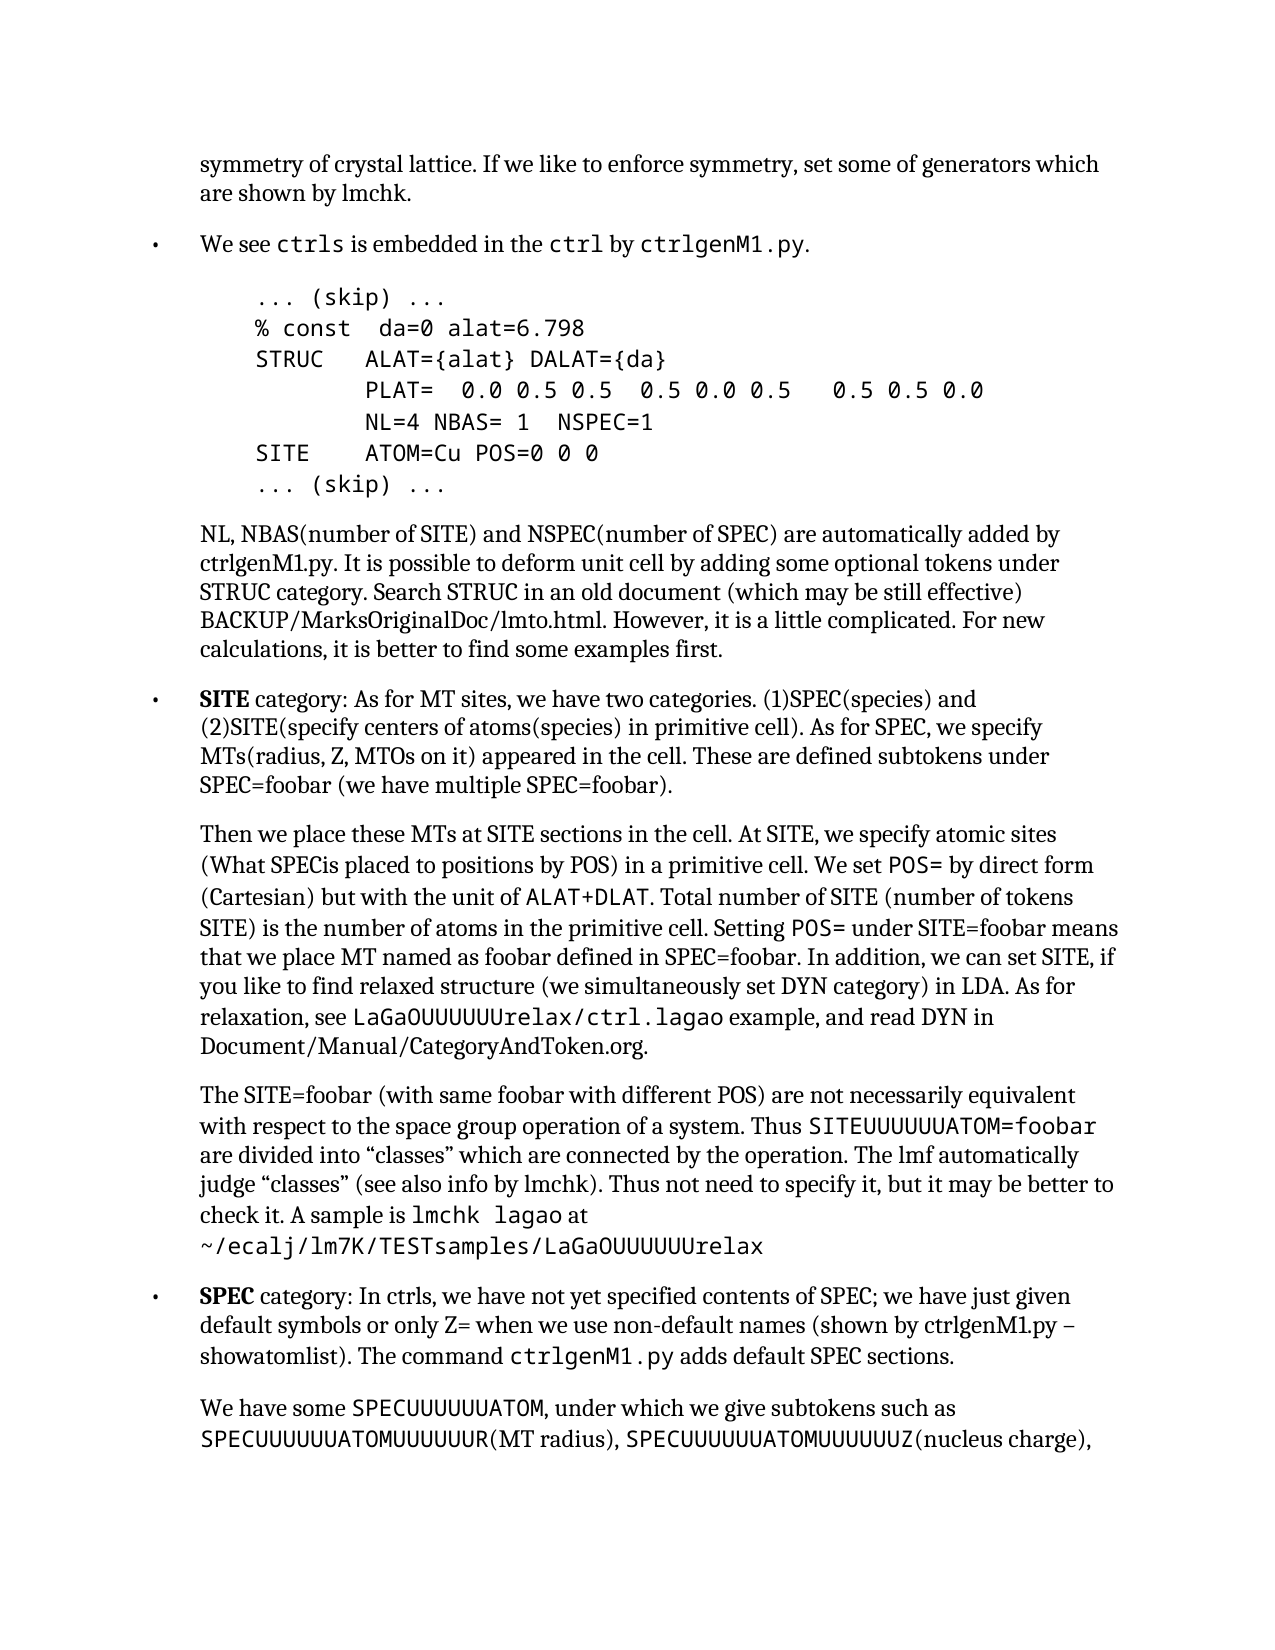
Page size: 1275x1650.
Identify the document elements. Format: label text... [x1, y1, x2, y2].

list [150, 150, 1125, 207]
list The SITE=foobar (with same foobar with different POS) are not necessarily equivalent with respect to the space group operation of a system. Thus SITEUUUUUUATOM=foobar are divided into “classes” which are connected by the operation. The lmf automatically judge “classes” (see also info by lmchk). Thus not need to specify it, but it may be better to check it. A sample is lmchk lagao at ~/ecalj/lm7K/TESTsamples/LaGaOUUUUUUrelax [150, 1081, 1125, 1261]
list SITE category: As for MT sites, we have two categories. (1)SPEC(species) and (2)SITE(specify centers of atoms(species) in primitive cell). As for SPEC, we specify MTs(radius, Z, MTOs on it) appeared in the cell. These are defined subtokens under SPEC=foobar (we have multiple SPEC=foobar). [150, 684, 1125, 799]
list We see ctrls is embedded in the ctrl by ctrlgenM1.py. [150, 228, 1125, 259]
list ... (skip) ... % const da=0 alat=6.798 STRUC ALAT={alat} DALAT={da} PLAT= 0.0 0.5 0.5 0.5 0.0 0.5 0.5 0.5 0.0 NL=4 NBAS= 1 NSPEC=1 SITE ATOM=Cu POS=0 0 0 ... (skip) ... [150, 280, 1125, 499]
list Then we place these MTs at SITE sections in the cell. At SITE, we specify atomic sites (What SPECis placed to positions by POS) in a primitive cell. We set POS= by direct form (Cartesian) but with the unit of ALAT+DLAT. Total number of SITE (number of tokens SITE) is the number of atoms in the primitive cell. Setting POS= under SITE=foobar means that we place MT named as foobar defined in SPEC=foobar. In addition, we can set SITE, if you like to find relaxed structure (we simultaneously set DYN category) in LDA. As for relaxation, see LaGaOUUUUUUrelax/ctrl.lagao example, and read DYN in Document/Manual/CategoryAndToken.org. [150, 820, 1125, 1060]
list NL, NBAS(number of SITE) and NSPEC(number of SPEC) are automatically added by ctrlgenM1.py. It is possible to deform unit cell by adding some optional tokens under STRUC category. Search STRUC in an old document (which may be still effective) BACKUP/MarksOriginalDoc/lmto.html. However, it is a little complicated. For new calculations, it is better to find some examples first. [150, 520, 1125, 664]
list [150, 1392, 1125, 1454]
list SPEC category: In ctrls, we have not yet specified contents of SPEC; we have just given default symbols or only Z= when we use non-default names (shown by ctrlgenM1.py –showatomlist). The command ctrlgenM1.py adds default SPEC sections. [150, 1282, 1125, 1371]
